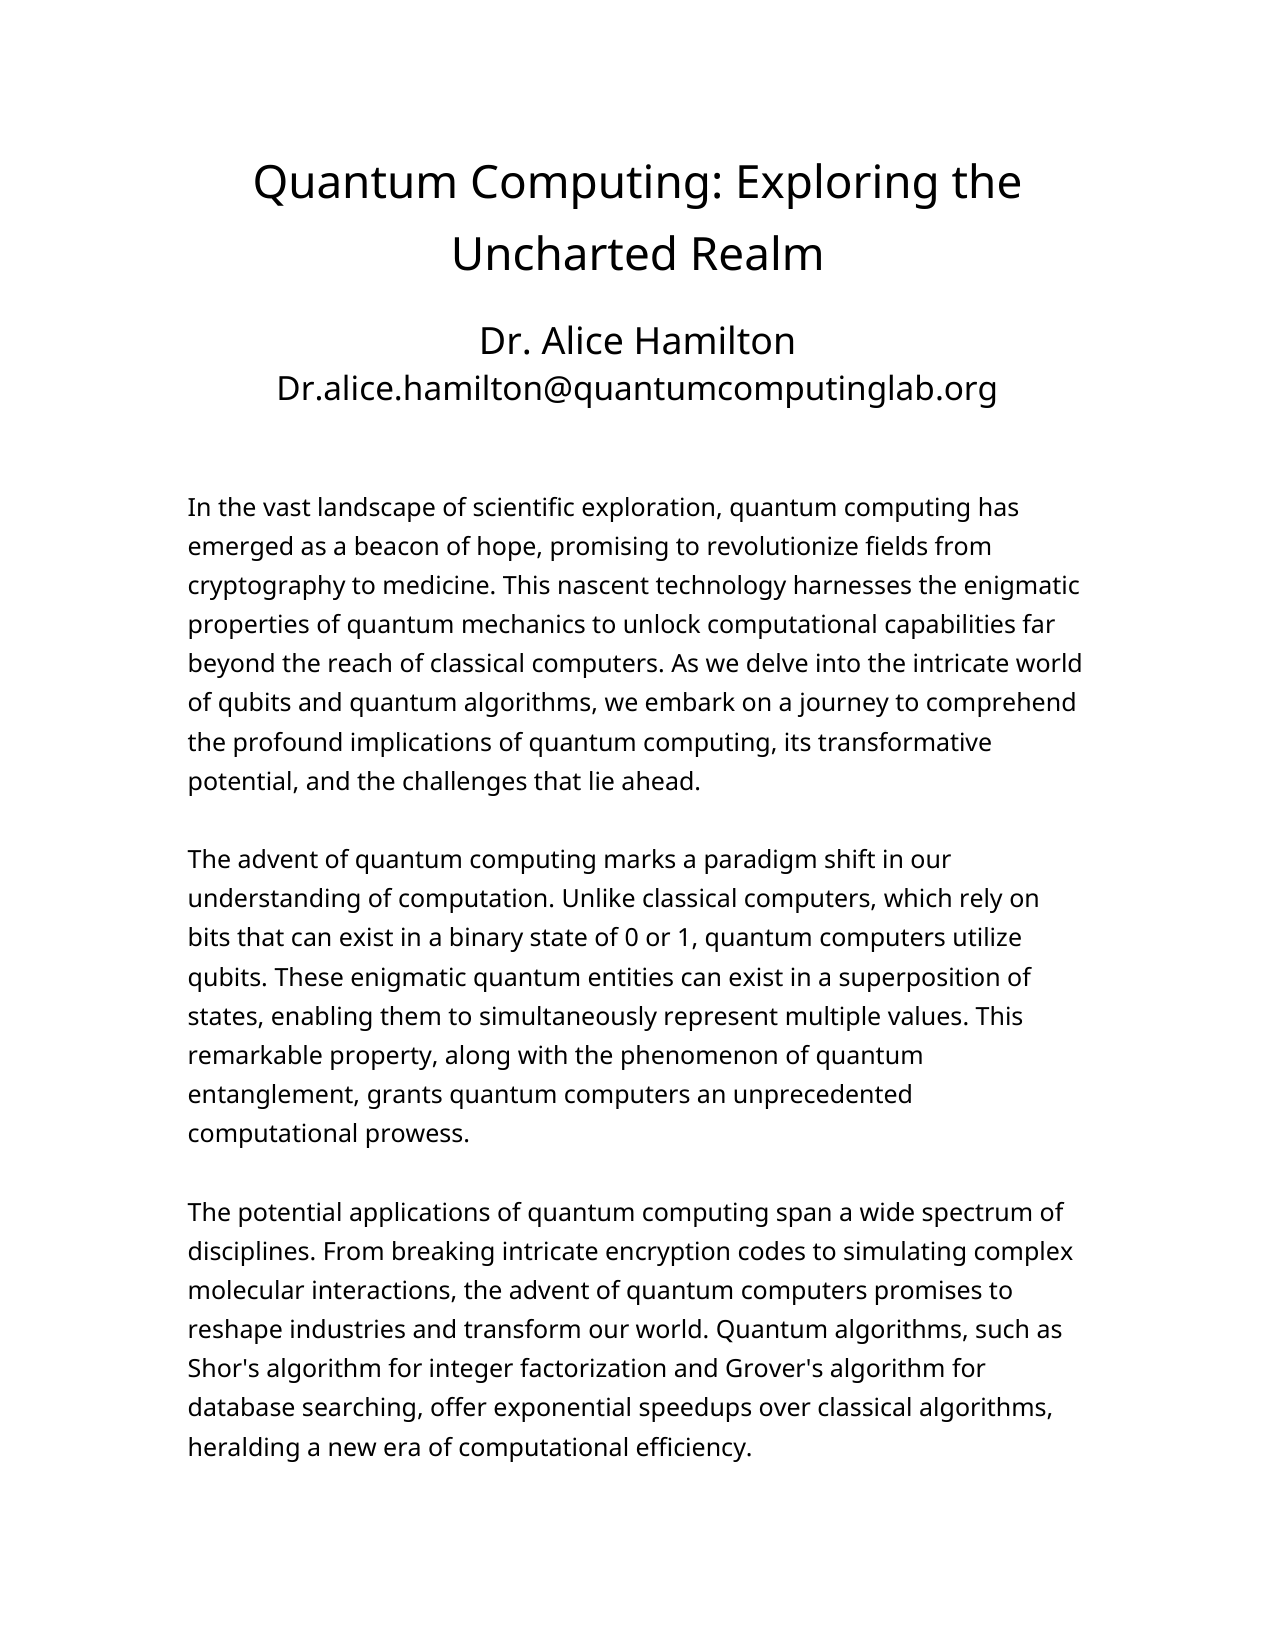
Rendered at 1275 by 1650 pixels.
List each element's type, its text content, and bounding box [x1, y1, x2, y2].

text In the vast landscape of scientific exploration, quantum computing has emerged as a beacon of hope, promising to revolutionize fields from cryptography to medicine. This nascent technology harnesses the enigmatic properties of quantum mechanics to unlock computational capabilities far beyond the reach of classical computers. As we delve into the intricate world of qubits and quantum algorithms, we embark on a journey to comprehend the profound implications of quantum computing, its transformative potential, and the challenges that lie ahead. The advent of quantum computing marks a paradigm shift in our understanding of computation. Unlike classical computers, which rely on bits that can exist in a binary state of 0 or 1, quantum computers utilize qubits. These enigmatic quantum entities can exist in a superposition of states, enabling them to simultaneously represent multiple values. This remarkable property, along with the phenomenon of quantum entanglement, grants quantum computers an unprecedented computational prowess. The potential applications of quantum computing span a wide spectrum of disciplines. From breaking intricate encryption codes to simulating complex molecular interactions, the advent of quantum computers promises to reshape industries and transform our world. Quantum algorithms, such as Shor's algorithm for integer factorization and Grover's algorithm for database searching, offer exponential speedups over classical algorithms, heralding a new era of computational efficiency. [187, 489, 1087, 1463]
text Quantum Computing: Exploring the Uncharted Realm [187, 150, 1087, 284]
text Dr. Alice Hamilton [187, 314, 1087, 365]
text Dr.alice.hamilton@quantumcomputinglab.org [187, 365, 1087, 411]
